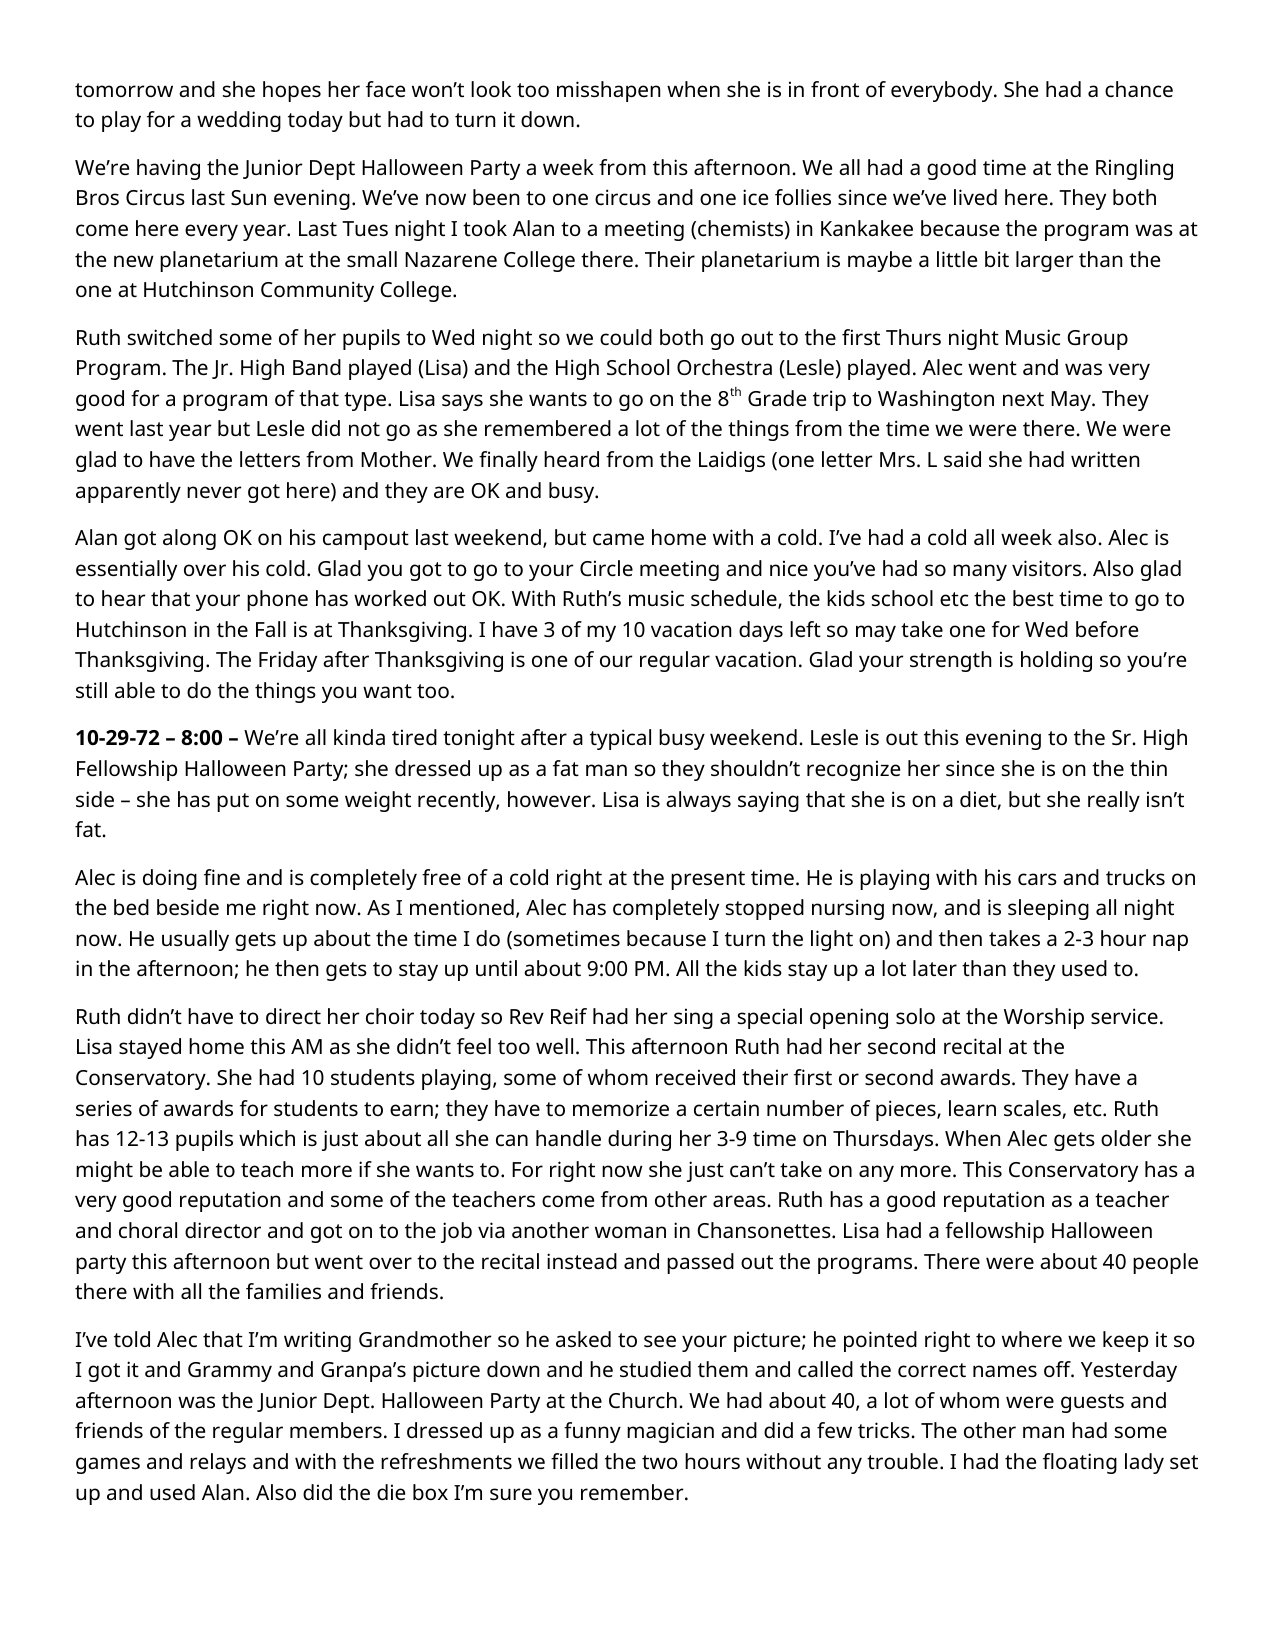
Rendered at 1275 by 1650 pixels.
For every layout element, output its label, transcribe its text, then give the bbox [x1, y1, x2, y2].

text I’ve told Alec that I’m writing Grandmother so he asked to see your picture; he pointed right to where we keep it so I got it and Grammy and Granpa’s picture down and he studied them and called the correct names off. Yesterday afternoon was the Junior Dept. Halloween Party at the Church. We had about 40, a lot of whom were guests and friends of the regular members. I dressed up as a funny magician and did a few tricks. The other man had some games and relays and with the refreshments we filled the two hours without any trouble. I had the floating lady set up and used Alan. Also did the die box I’m sure you remember. [75, 1325, 1200, 1506]
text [75, 75, 1200, 134]
text Ruth didn’t have to direct her choir today so Rev Reif had her sing a special opening solo at the Worship service. Lisa stayed home this AM as she didn’t feel too well. This afternoon Ruth had her second recital at the Conservatory. She had 10 students playing, some of whom received their first or second awards. They have a series of awards for students to earn; they have to memorize a certain number of pieces, learn scales, etc. Ruth has 12-13 pupils which is just about all she can handle during her 3-9 time on Thursdays. When Alec gets older she might be able to teach more if she wants to. For right now she just can’t take on any more. This Conservatory has a very good reputation and some of the teachers come from other areas. Ruth has a good reputation as a teacher and choral director and got on to the job via another woman in Chansonettes. Lisa had a fellowship Halloween party this afternoon but went over to the recital instead and passed out the programs. There were about 40 people there with all the families and friends. [75, 1002, 1200, 1306]
text 10-29-72 – 8:00 – We’re all kinda tired tonight after a typical busy weekend. Lesle is out this evening to the Sr. High Fellowship Halloween Party; she dressed up as a fat man so they shouldn’t recognize her since she is on the thin side – she has put on some weight recently, however. Lisa is always saying that she is on a diet, but she really isn’t fat. [75, 723, 1200, 844]
text Alec is doing fine and is completely free of a cold right at the present time. He is playing with his cars and trucks on the bed beside me right now. As I mentioned, Alec has completely stopped nursing now, and is sleeping all night now. He usually gets up about the time I do (sometimes because I turn the light on) and then takes a 2-3 hour nap in the afternoon; he then gets to stay up until about 9:00 PM. All the kids stay up a lot later than they used to. [75, 863, 1200, 983]
text Ruth switched some of her pupils to Wed night so we could both go out to the first Thurs night Music Group Program. The Jr. High Band played (Lisa) and the High School Orchestra (Lesle) played. Alec went and was very good for a program of that type. Lisa says she wants to go on the 8th Grade trip to Washington next May. They went last year but Lesle did not go as she remembered a lot of the things from the time we were there. We were glad to have the letters from Mother. We finally heard from the Laidigs (one letter Mrs. L said she had written apparently never got here) and they are OK and busy. [75, 323, 1200, 504]
text Alan got along OK on his campout last weekend, but came home with a cold. I’ve had a cold all week also. Alec is essentially over his cold. Glad you got to go to your Circle meeting and nice you’ve had so many visitors. Also glad to hear that your phone has worked out OK. With Ruth’s music schedule, the kids school etc the best time to go to Hutchinson in the Fall is at Thanksgiving. I have 3 of my 10 vacation days left so may take one for Wed before Thanksgiving. The Friday after Thanksgiving is one of our regular vacation. Glad your strength is holding so you’re still able to do the things you want too. [75, 523, 1200, 705]
text We’re having the Junior Dept Halloween Party a week from this afternoon. We all had a good time at the Ringling Bros Circus last Sun evening. We’ve now been to one circus and one ice follies since we’ve lived here. They both come here every year. Last Tues night I took Alan to a meeting (chemists) in Kankakee because the program was at the new planetarium at the small Nazarene College there. Their planetarium is maybe a little bit larger than the one at Hutchinson Community College. [75, 153, 1200, 304]
